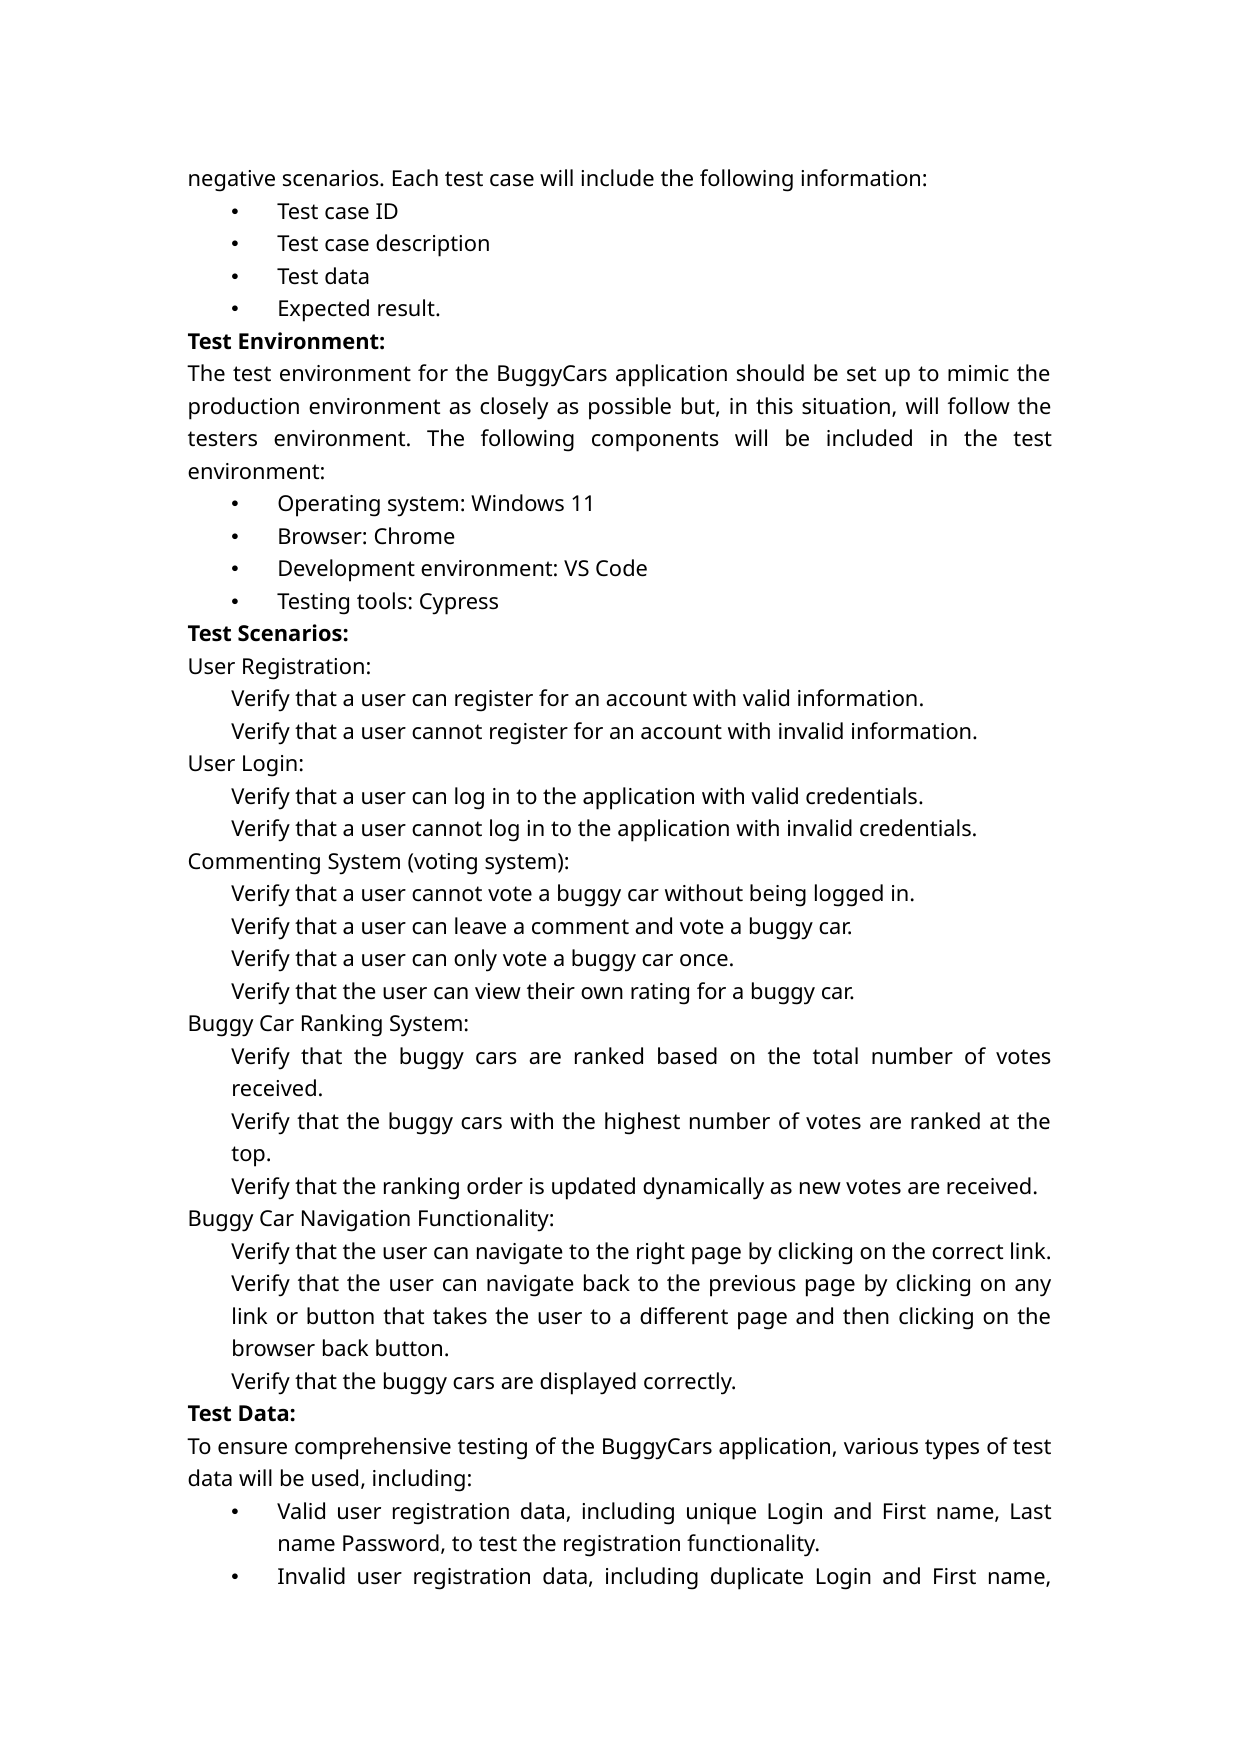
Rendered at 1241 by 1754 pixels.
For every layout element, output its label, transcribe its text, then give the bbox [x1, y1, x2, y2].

text Verify that the ranking order is updated dynamically as new votes are received. [231, 1169, 1053, 1202]
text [187, 162, 1053, 194]
text Test Scenarios: [187, 617, 1053, 649]
text Verify that the buggy cars are displayed correctly. [187, 1364, 1053, 1397]
text Verify that the user can navigate to the right page by clicking on the correct link. [187, 1234, 1053, 1267]
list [231, 1559, 1053, 1592]
text The test environment for the BuggyCars application should be set up to mimic the production environment as closely as possible but, in this situation, will follow the testers environment. The following components will be included in the test environment: [187, 357, 1053, 487]
list Expected result. [231, 292, 1053, 324]
text Test Environment: [187, 324, 1053, 357]
list Valid user registration data, including unique Login and First name, Last name Password, to test the registration functionality. [231, 1494, 1053, 1559]
text Verify that a user cannot vote a buggy car without being logged in. [187, 877, 1053, 909]
text Commenting System (voting system): [187, 844, 1053, 877]
text Verify that the buggy cars are ranked based on the total number of votes received. [231, 1039, 1053, 1104]
text User Login: [187, 747, 1053, 779]
list Test data [231, 259, 1053, 292]
list Testing tools: Cypress [231, 584, 1053, 617]
list Development environment: VS Code [231, 552, 1053, 584]
text Test Data: [187, 1397, 1053, 1429]
text To ensure comprehensive testing of the BuggyCars application, various types of test data will be used, including: [187, 1429, 1053, 1494]
list Test case description [231, 227, 1053, 259]
list Test case ID [231, 194, 1053, 227]
text Verify that a user can log in to the application with valid credentials. [187, 779, 1053, 812]
text User Registration: [187, 649, 1053, 682]
text Verify that the user can navigate back to the previous page by clicking on any link or button that takes the user to a different page and then clicking on the browser back button. [231, 1267, 1053, 1364]
text Verify that the user can view their own rating for a buggy car. [187, 974, 1053, 1007]
text Verify that a user can leave a comment and vote a buggy car. [187, 909, 1053, 942]
text Verify that a user can register for an account with valid information. [187, 682, 1053, 714]
text Verify that the buggy cars with the highest number of votes are ranked at the top. [231, 1104, 1053, 1169]
text Verify that a user cannot log in to the application with invalid credentials. [187, 812, 1053, 844]
text Buggy Car Navigation Functionality: [187, 1202, 1053, 1234]
list Browser: Chrome [231, 519, 1053, 552]
list Operating system: Windows 11 [231, 487, 1053, 519]
text Verify that a user can only vote a buggy car once. [187, 942, 1053, 974]
text Buggy Car Ranking System: [187, 1007, 1053, 1039]
text Verify that a user cannot register for an account with invalid information. [187, 714, 1053, 747]
